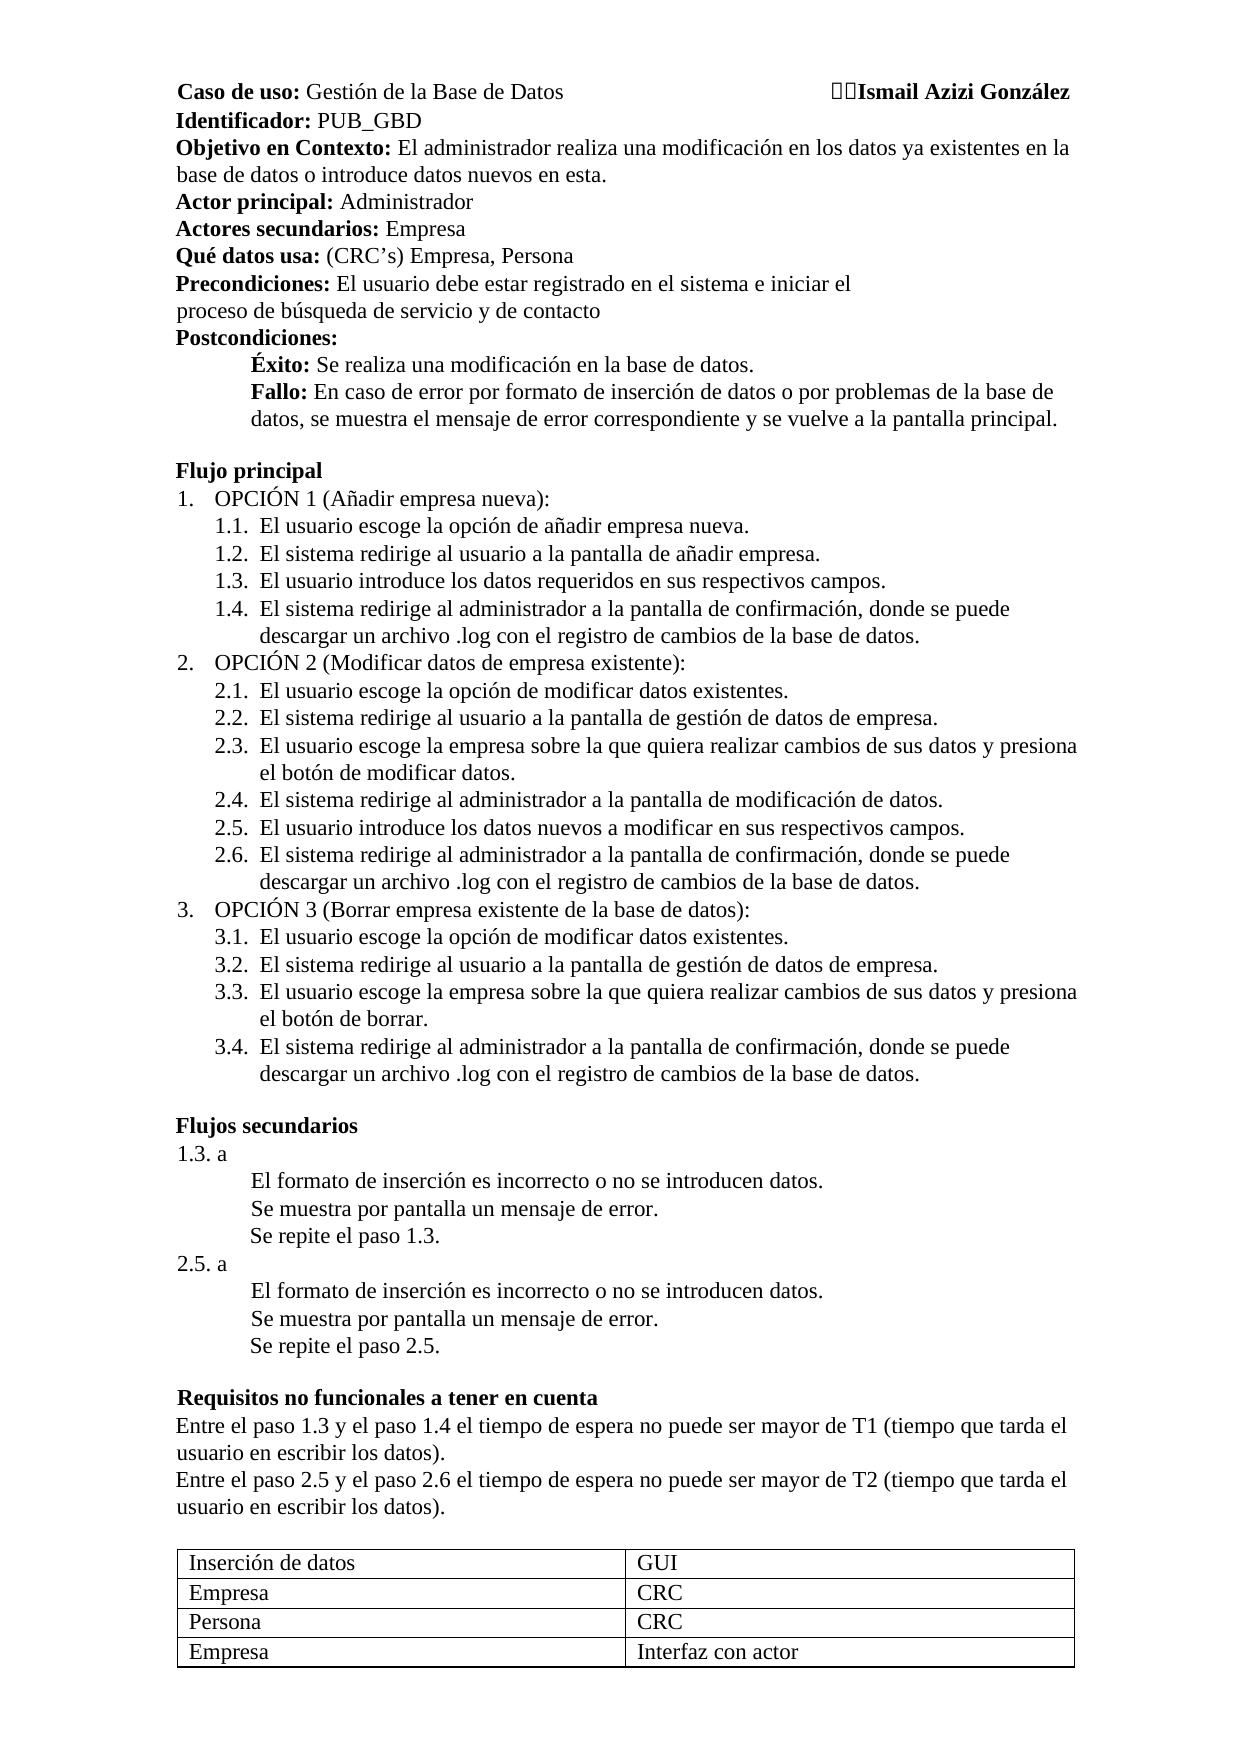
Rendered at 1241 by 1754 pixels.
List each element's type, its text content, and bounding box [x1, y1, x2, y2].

list El usuario escoge la opción de modificar datos existentes. [214, 677, 1092, 703]
text Se repite el paso 2.5. [249, 1332, 1092, 1358]
subtitle Requisitos no funcionales a tener en cuenta [177, 1384, 1092, 1411]
table_cell CRC [626, 1579, 1074, 1607]
text Actores secundarios: Empresa [175, 216, 1092, 242]
text Postcondiciones: [175, 324, 885, 350]
list El usuario introduce los datos requeridos en sus respectivos campos. [214, 567, 1092, 593]
list OPCIÓN 2 (Modificar datos de empresa existente): [177, 649, 1092, 676]
table_header GUI [626, 1550, 1074, 1578]
list El usuario introduce los datos nuevos a modificar en sus respectivos campos. [214, 814, 1092, 840]
subtitle Identificador: PUB_GBD [175, 107, 1092, 133]
text 1.3. a [177, 1140, 702, 1166]
subtitle Flujos secundarios [175, 1112, 1092, 1138]
text Entre el paso 2.5 y el paso 2.6 el tiempo de espera no puede ser mayor de T2 (tiempo que tarda el usuario en escribir los datos). [175, 1466, 1092, 1520]
text Fallo: En caso de error por formato de inserción de datos o por problemas de la base de datos, se muestra el mensaje de error correspondiente y se vuelve a la pantalla principal. [251, 378, 1092, 431]
text Qué datos usa: (CRC’s) Empresa, Persona [175, 243, 885, 269]
list El sistema redirige al administrador a la pantalla de confirmación, donde se puede descargar un archivo .log con el registro de cambios de la base de datos. [214, 841, 1092, 895]
list El usuario escoge la opción de añadir empresa nueva. [214, 512, 1092, 538]
table_header Inserción de datos [178, 1550, 625, 1578]
list El sistema redirige al administrador a la pantalla de confirmación, donde se puede descargar un archivo .log con el registro de cambios de la base de datos. [214, 595, 1092, 648]
list El usuario escoge la opción de modificar datos existentes. [214, 923, 1092, 950]
list El usuario escoge la empresa sobre la que quiera realizar cambios de sus datos y presiona el botón de modificar datos. [214, 732, 1092, 785]
text Éxito: Se realiza una modificación en la base de datos. [177, 351, 1092, 377]
text Se repite el paso 1.3. [249, 1222, 1092, 1248]
list El sistema redirige al administrador a la pantalla de confirmación, donde se puede descargar un archivo .log con el registro de cambios de la base de datos. [214, 1033, 1092, 1086]
list OPCIÓN 3 (Borrar empresa existente de la base de datos): [177, 896, 1092, 922]
table_cell Interfaz con actor [626, 1638, 1074, 1666]
table_cell Empresa [178, 1638, 625, 1666]
list El sistema redirige al usuario a la pantalla de gestión de datos de empresa. [214, 704, 1092, 731]
table_cell Empresa [178, 1579, 625, 1607]
list El sistema redirige al usuario a la pantalla de gestión de datos de empresa. [214, 951, 1092, 977]
subtitle Caso de uso: Gestión de la Base de Datos Ismail Azizi González [177, 75, 1092, 106]
list El sistema redirige al administrador a la pantalla de modificación de datos. [214, 786, 1092, 813]
text 2.5. a [177, 1250, 702, 1276]
text Entre el paso 1.3 y el paso 1.4 el tiempo de espera no puede ser mayor de T1 (tiempo que tarda el usuario en escribir los datos). [175, 1412, 1092, 1465]
subtitle Actor principal: Administrador [175, 188, 1092, 215]
list OPCIÓN 1 (Añadir empresa nueva): [177, 485, 1092, 511]
text Objetivo en Contexto: El administrador realiza una modificación en los datos ya existentes en la base de datos o introduce datos nuevos en esta. [175, 134, 1092, 188]
list El usuario escoge la empresa sobre la que quiera realizar cambios de sus datos y presiona el botón de borrar. [214, 978, 1092, 1032]
subtitle Flujo principal [175, 457, 1092, 483]
text Se muestra por pantalla un mensaje de error. [249, 1305, 1092, 1331]
table_cell CRC [626, 1609, 1074, 1637]
text El formato de inserción es incorrecto o no se introducen datos. [177, 1277, 1092, 1303]
list El sistema redirige al usuario a la pantalla de añadir empresa. [214, 540, 1092, 566]
text Se muestra por pantalla un mensaje de error. [249, 1195, 1092, 1221]
text Precondiciones: El usuario debe estar registrado en el sistema e iniciar el proceso de búsqueda de servicio y de contacto [175, 270, 885, 323]
text El formato de inserción es incorrecto o no se introducen datos. [177, 1167, 1092, 1193]
table_cell Persona [178, 1609, 625, 1637]
